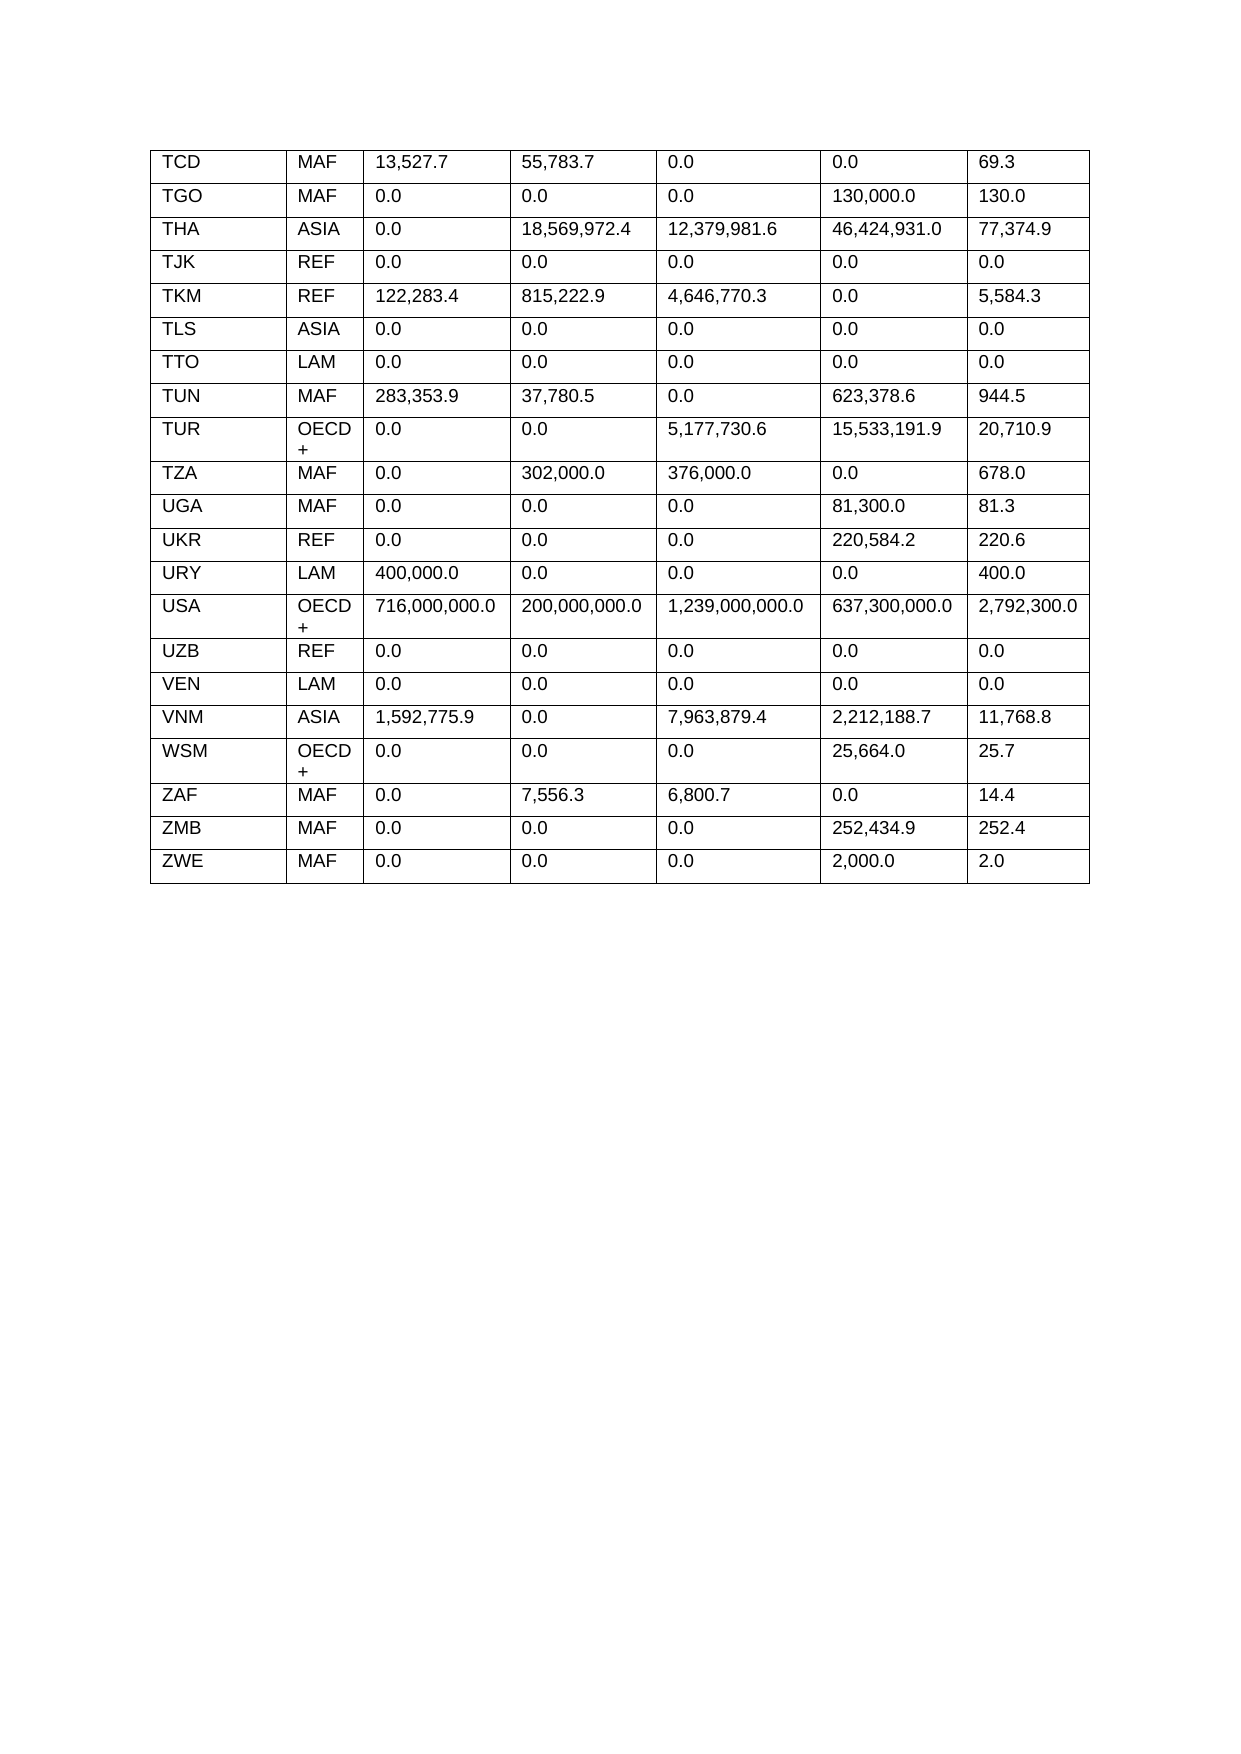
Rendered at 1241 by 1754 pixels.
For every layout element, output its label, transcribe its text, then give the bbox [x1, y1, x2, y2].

table_cell 252,434.9 [821, 817, 967, 849]
table_cell 0.0 [657, 384, 820, 417]
table_cell 0.0 [511, 184, 656, 217]
table_cell 0.0 [821, 284, 967, 317]
table_cell 0.0 [968, 673, 1089, 705]
table_cell 623,378.6 [821, 384, 967, 417]
table_cell 0.0 [657, 184, 820, 217]
table_cell 0.0 [511, 639, 656, 672]
table_cell 0.0 [364, 495, 510, 527]
table_cell TUN [151, 384, 286, 417]
table_cell 20,710.9 [968, 418, 1089, 461]
table_cell MAF [287, 384, 363, 417]
table_cell 122,283.4 [364, 284, 510, 317]
table_cell 0.0 [511, 351, 656, 383]
table_cell TTO [151, 351, 286, 383]
table_cell 11,768.8 [968, 706, 1089, 738]
table_cell 0.0 [821, 784, 967, 816]
table_cell 25.7 [968, 739, 1089, 782]
table_cell UGA [151, 495, 286, 527]
table_cell 0.0 [657, 251, 820, 283]
table_cell 0.0 [364, 351, 510, 383]
table_cell 0.0 [511, 817, 656, 849]
table_cell 0.0 [364, 817, 510, 849]
table_cell MAF [287, 784, 363, 816]
table_cell UZB [151, 639, 286, 672]
table_cell 0.0 [364, 251, 510, 283]
table_cell 0.0 [821, 251, 967, 283]
table_cell 37,780.5 [511, 384, 656, 417]
table_cell MAF [287, 462, 363, 494]
table_cell 678.0 [968, 462, 1089, 494]
table_cell ASIA [287, 218, 363, 250]
table_cell 7,556.3 [511, 784, 656, 816]
table_cell VNM [151, 706, 286, 738]
table_cell TGO [151, 184, 286, 217]
table_cell TLS [151, 318, 286, 350]
table_cell 55,783.7 [511, 151, 656, 183]
table_cell 400,000.0 [364, 562, 510, 594]
table_cell OECD+ [287, 418, 363, 461]
table_cell 0.0 [511, 251, 656, 283]
table_cell 0.0 [364, 218, 510, 250]
table_cell ZAF [151, 784, 286, 816]
table_cell 0.0 [657, 817, 820, 849]
table_cell 0.0 [821, 318, 967, 350]
table_cell 14.4 [968, 784, 1089, 816]
table_cell TCD [151, 151, 286, 183]
table_cell THA [151, 218, 286, 250]
table_cell 815,222.9 [511, 284, 656, 317]
table_cell 0.0 [657, 562, 820, 594]
table_cell 220,584.2 [821, 529, 967, 561]
table_cell REF [287, 251, 363, 283]
table_cell 0.0 [657, 850, 820, 882]
table_cell 0.0 [511, 739, 656, 782]
table_cell OECD+ [287, 739, 363, 782]
table_cell MAF [287, 151, 363, 183]
table_cell REF [287, 639, 363, 672]
table_cell 0.0 [511, 850, 656, 882]
table_cell 13,527.7 [364, 151, 510, 183]
table_cell ASIA [287, 706, 363, 738]
table_cell 77,374.9 [968, 218, 1089, 250]
table_cell TJK [151, 251, 286, 283]
table_cell MAF [287, 850, 363, 882]
table_cell 4,646,770.3 [657, 284, 820, 317]
table_cell 0.0 [657, 673, 820, 705]
table_cell LAM [287, 673, 363, 705]
table_cell 2,792,300.0 [968, 595, 1089, 638]
table_cell 0.0 [657, 318, 820, 350]
table_cell 0.0 [511, 706, 656, 738]
table_cell 0.0 [364, 739, 510, 782]
table_cell 2,000.0 [821, 850, 967, 882]
table_cell 0.0 [657, 151, 820, 183]
table_cell 46,424,931.0 [821, 218, 967, 250]
table_cell REF [287, 529, 363, 561]
table_cell 0.0 [364, 529, 510, 561]
table_cell 0.0 [968, 639, 1089, 672]
table_cell 1,592,775.9 [364, 706, 510, 738]
table_cell 252.4 [968, 817, 1089, 849]
table_cell 0.0 [364, 850, 510, 882]
table_cell 130.0 [968, 184, 1089, 217]
table_cell 130,000.0 [821, 184, 967, 217]
table_cell 0.0 [364, 184, 510, 217]
table_cell OECD+ [287, 595, 363, 638]
table_cell WSM [151, 739, 286, 782]
table_cell MAF [287, 184, 363, 217]
table_cell 25,664.0 [821, 739, 967, 782]
table_cell 0.0 [657, 639, 820, 672]
table_cell 0.0 [821, 151, 967, 183]
table_cell 0.0 [821, 351, 967, 383]
table_cell 81,300.0 [821, 495, 967, 527]
table_cell VEN [151, 673, 286, 705]
table_cell 0.0 [968, 351, 1089, 383]
table_cell 944.5 [968, 384, 1089, 417]
table_cell 0.0 [511, 673, 656, 705]
table_cell 0.0 [657, 351, 820, 383]
table_cell 5,584.3 [968, 284, 1089, 317]
table_cell ZMB [151, 817, 286, 849]
table_cell 400.0 [968, 562, 1089, 594]
table_cell 2.0 [968, 850, 1089, 882]
table_cell 0.0 [511, 562, 656, 594]
table_cell 0.0 [821, 639, 967, 672]
table_cell 0.0 [657, 495, 820, 527]
table_cell 220.6 [968, 529, 1089, 561]
table_cell 0.0 [821, 462, 967, 494]
table_cell 12,379,981.6 [657, 218, 820, 250]
table_cell 0.0 [511, 418, 656, 461]
table_cell LAM [287, 351, 363, 383]
table_cell 5,177,730.6 [657, 418, 820, 461]
table_cell ZWE [151, 850, 286, 882]
table_cell 302,000.0 [511, 462, 656, 494]
table_cell 0.0 [364, 639, 510, 672]
table_cell LAM [287, 562, 363, 594]
table_cell TZA [151, 462, 286, 494]
table_cell REF [287, 284, 363, 317]
table_cell 18,569,972.4 [511, 218, 656, 250]
table_cell 0.0 [968, 251, 1089, 283]
table_cell URY [151, 562, 286, 594]
table_cell 0.0 [511, 529, 656, 561]
table_cell 200,000,000.0 [511, 595, 656, 638]
table_cell 0.0 [657, 529, 820, 561]
table_cell 283,353.9 [364, 384, 510, 417]
table_cell USA [151, 595, 286, 638]
table_cell 69.3 [968, 151, 1089, 183]
table_cell 0.0 [364, 318, 510, 350]
table_cell 0.0 [821, 562, 967, 594]
table_cell 6,800.7 [657, 784, 820, 816]
table_cell 15,533,191.9 [821, 418, 967, 461]
table_cell 81.3 [968, 495, 1089, 527]
table_cell TKM [151, 284, 286, 317]
table_cell 716,000,000.0 [364, 595, 510, 638]
table_cell ASIA [287, 318, 363, 350]
table_cell 0.0 [511, 318, 656, 350]
table_cell 0.0 [657, 739, 820, 782]
table_cell 0.0 [364, 673, 510, 705]
table_cell 376,000.0 [657, 462, 820, 494]
table_cell 1,239,000,000.0 [657, 595, 820, 638]
table_cell MAF [287, 495, 363, 527]
table_cell 0.0 [821, 673, 967, 705]
table_cell 0.0 [364, 418, 510, 461]
table_cell 0.0 [511, 495, 656, 527]
table_cell 7,963,879.4 [657, 706, 820, 738]
table_cell UKR [151, 529, 286, 561]
table_cell TUR [151, 418, 286, 461]
table_cell 0.0 [968, 318, 1089, 350]
table_cell 637,300,000.0 [821, 595, 967, 638]
table_cell 0.0 [364, 462, 510, 494]
table_cell 2,212,188.7 [821, 706, 967, 738]
table_cell MAF [287, 817, 363, 849]
table_cell 0.0 [364, 784, 510, 816]
